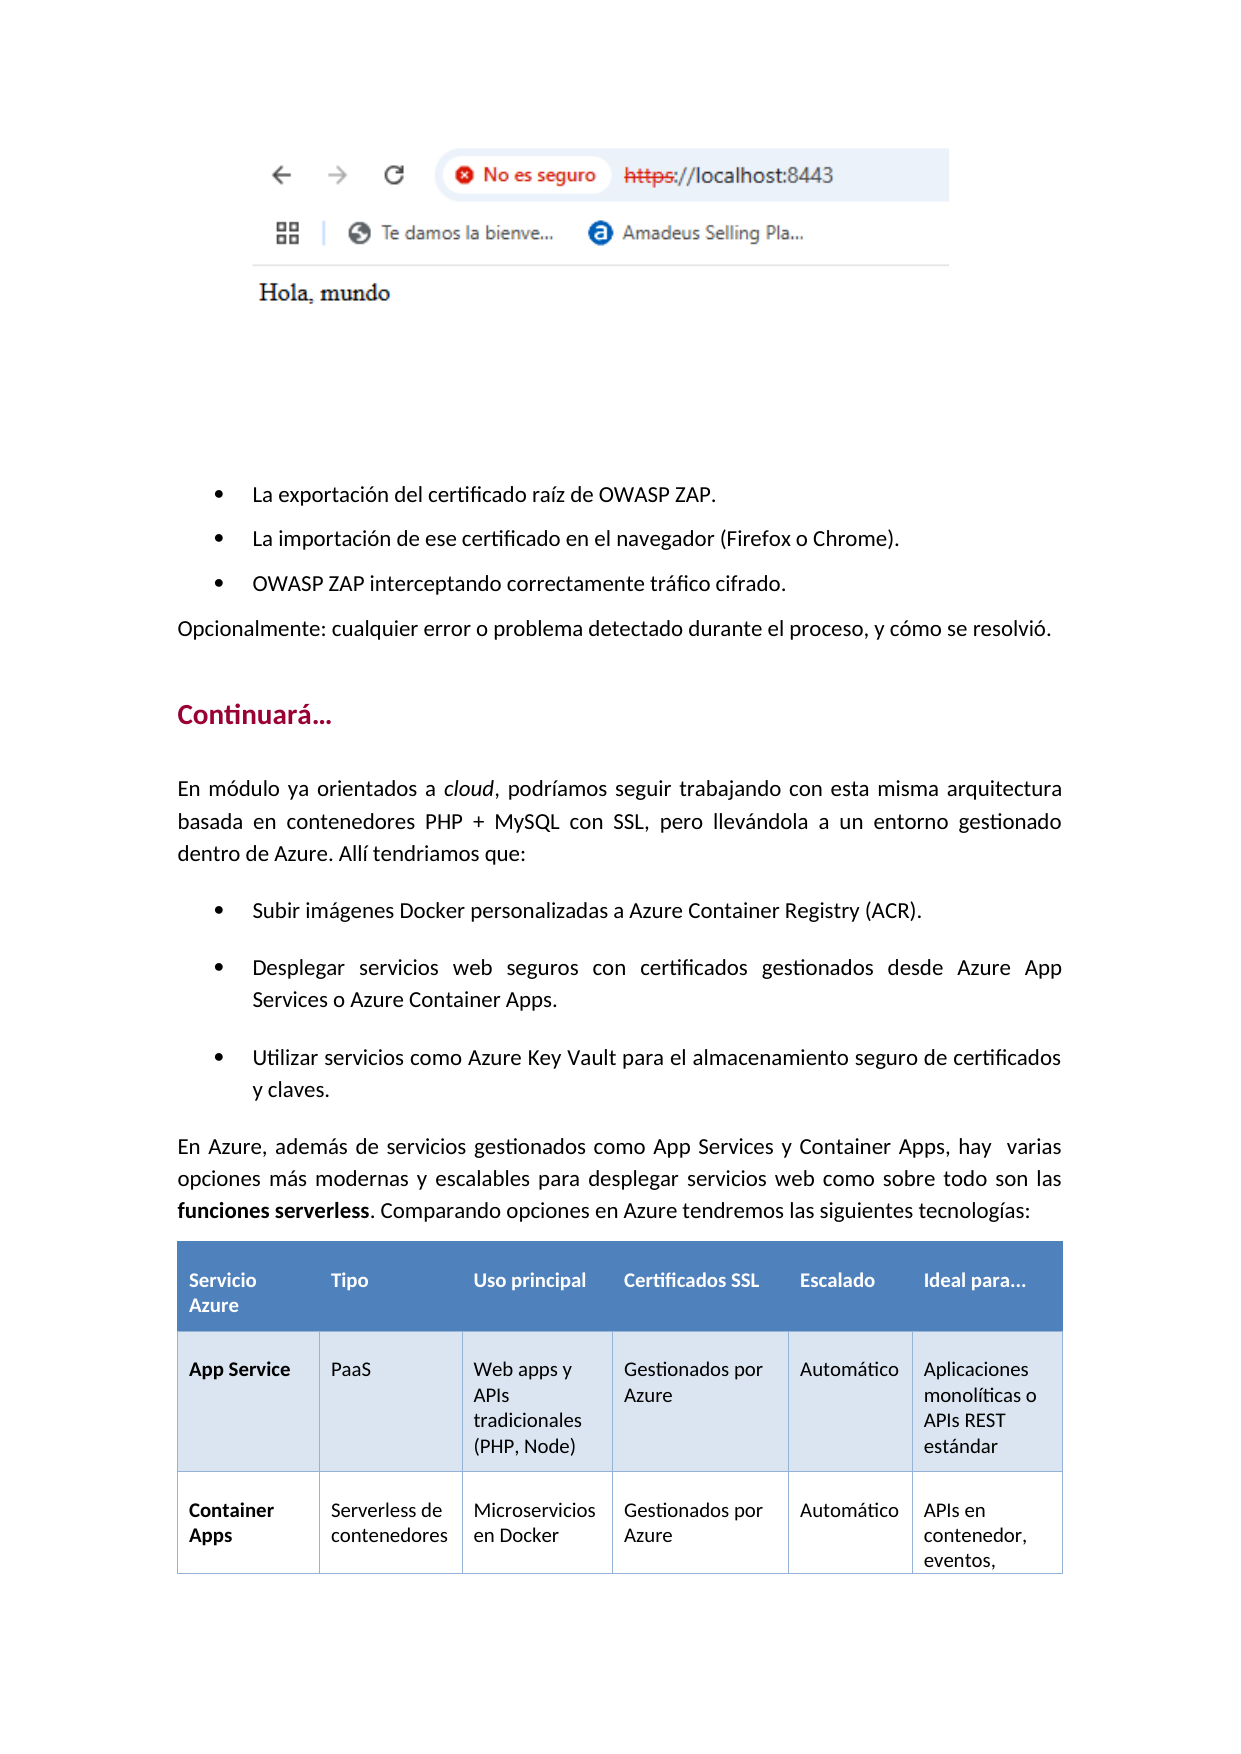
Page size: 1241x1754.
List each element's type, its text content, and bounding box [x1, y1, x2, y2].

list Utilizar servicios como Azure Key Vault para el almacenamiento seguro de certificados y claves. [215, 1043, 1063, 1103]
table_cell Gestionados por Azure [613, 1332, 788, 1471]
list La importación de ese certificado en el navegador (Firefox o Chrome). [215, 524, 1063, 553]
table_cell PaaS [320, 1332, 462, 1471]
table_header Uso principal [463, 1242, 612, 1331]
list Subir imágenes Docker personalizadas a Azure Container Registry (ACR). [215, 896, 1063, 924]
list OWASP ZAP interceptando correctamente tráfico cifrado. [215, 569, 1063, 597]
subtitle Continuará… [177, 696, 1063, 732]
picture [252, 147, 950, 464]
text En Azure, además de servicios gestionados como App Services y Container Apps, hay varias opciones más modernas y escalables para desplegar servicios web como sobre todo son las funciones serverless. Comparando opciones en Azure tendremos las siguientes tecnologías: [177, 1132, 1063, 1224]
table_cell Web apps y APIs tradicionales (PHP, Node) [463, 1332, 612, 1471]
table_cell Automático [789, 1472, 912, 1573]
table_header Servicio Azure [178, 1242, 319, 1331]
text En módulo ya orientados a cloud, podríamos seguir trabajando con esta misma arquitectura basada en contenedores PHP + MySQL con SSL, pero llevándola a un entorno gestionado dentro de Azure. Allí tendriamos que: [177, 774, 1063, 867]
table_cell Aplicaciones monolíticas o APIs REST estándar [913, 1332, 1062, 1471]
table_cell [463, 1472, 612, 1573]
table_cell Container Apps [178, 1472, 319, 1573]
table_cell App Service [178, 1332, 319, 1471]
text Opcionalmente: cualquier error o problema detectado durante el proceso, y cómo se resolvió. [177, 614, 1063, 642]
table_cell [913, 1472, 1062, 1573]
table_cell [320, 1472, 462, 1573]
table_header Tipo [320, 1242, 462, 1331]
list La exportación del certificado raíz de OWASP ZAP. [215, 480, 1063, 508]
table_header Ideal para... [913, 1242, 1062, 1331]
list Desplegar servicios web seguros con certificados gestionados desde Azure App Services o Azure Container Apps. [215, 953, 1063, 1013]
table_header Certificados SSL [613, 1242, 788, 1331]
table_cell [613, 1472, 788, 1573]
table_header Escalado [789, 1242, 912, 1331]
table_cell Automático [789, 1332, 912, 1471]
